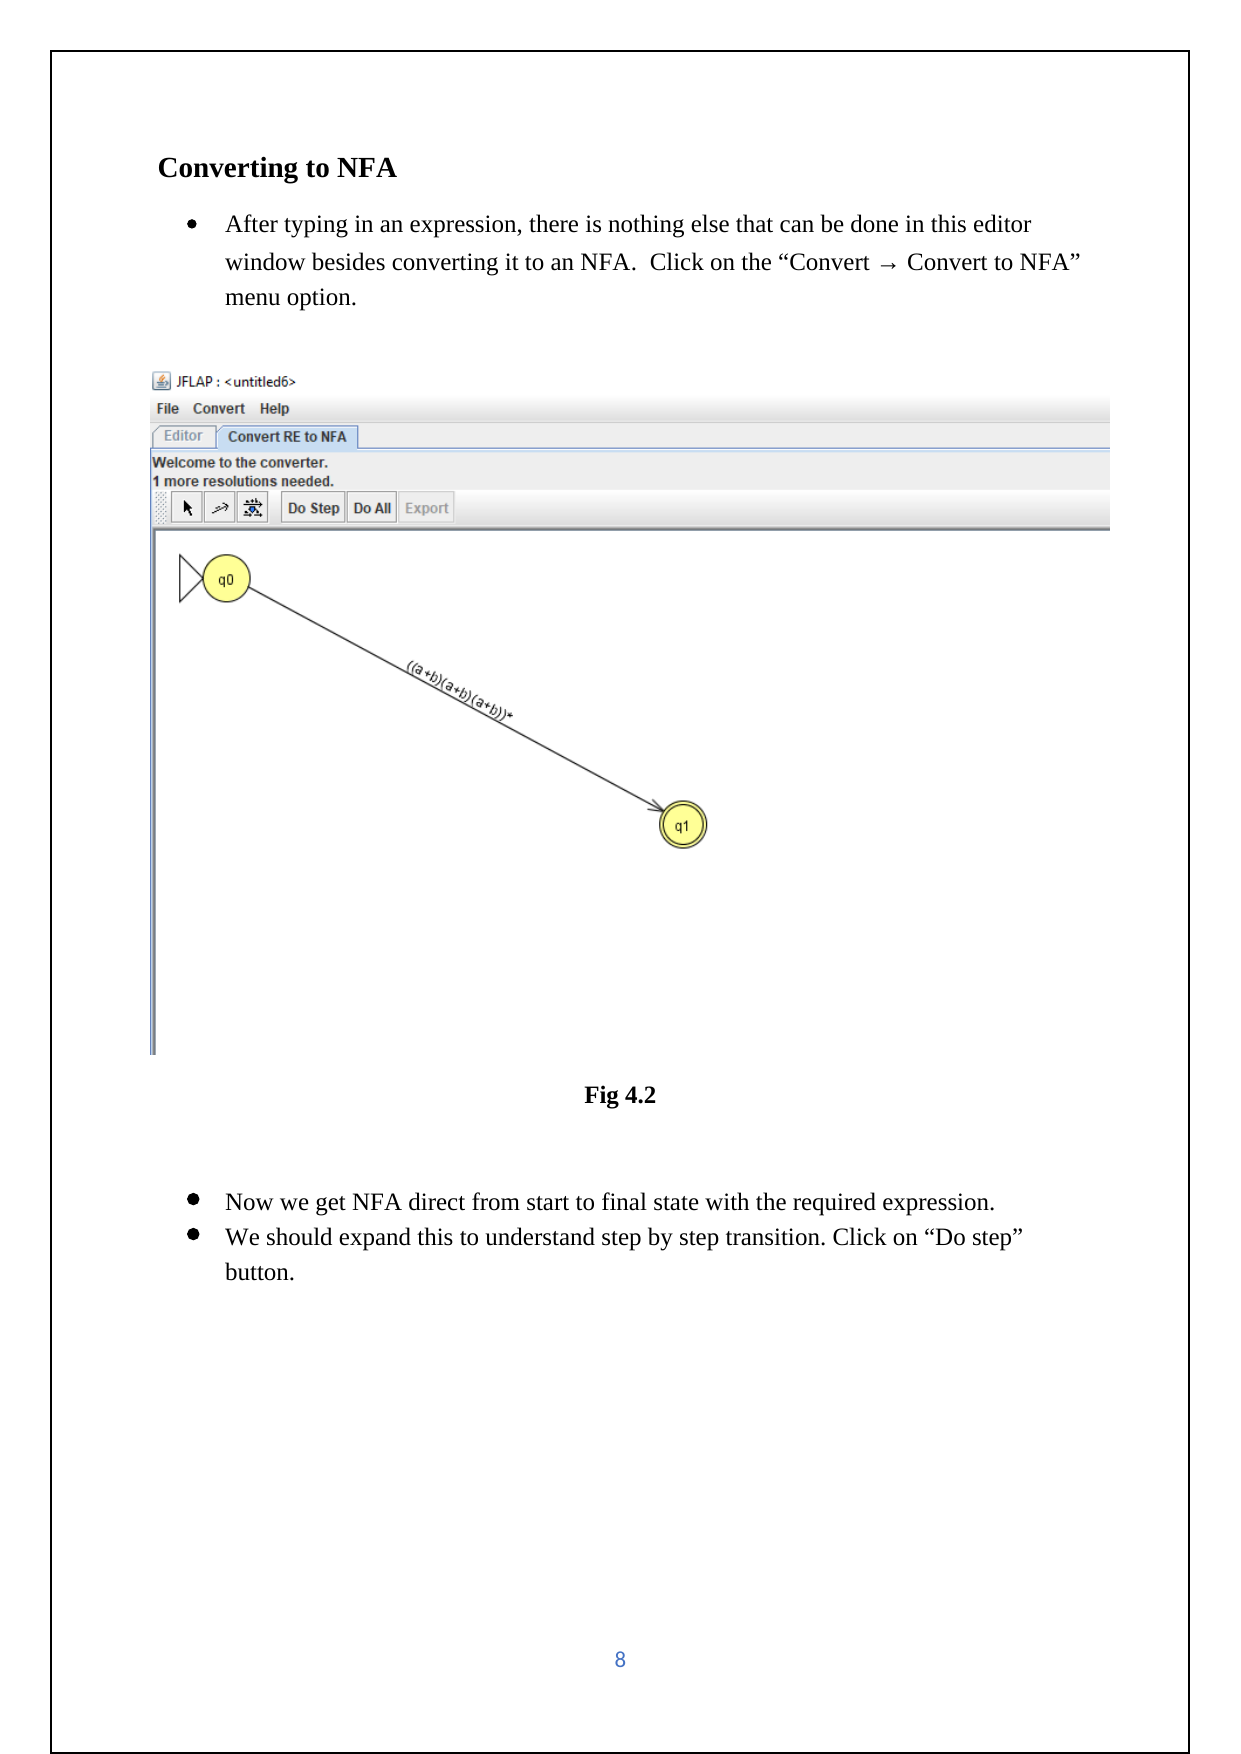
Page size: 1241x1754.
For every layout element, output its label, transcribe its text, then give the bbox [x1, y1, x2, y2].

list After typing in an expression, there is nothing else that can be done in this editor window besides converting it to an NFA. Click on the “Convert → Convert to NFA” menu option. [187, 209, 1090, 311]
list We should expand this to understand step by step transition. Click on “Do step” button. [187, 1222, 1090, 1286]
picture [150, 368, 1110, 1055]
text Fig 4.2 [150, 1080, 1090, 1108]
text Converting to NFA [150, 150, 1090, 183]
list Now we get NFA direct from start to final state with the required expression. [187, 1187, 1090, 1218]
